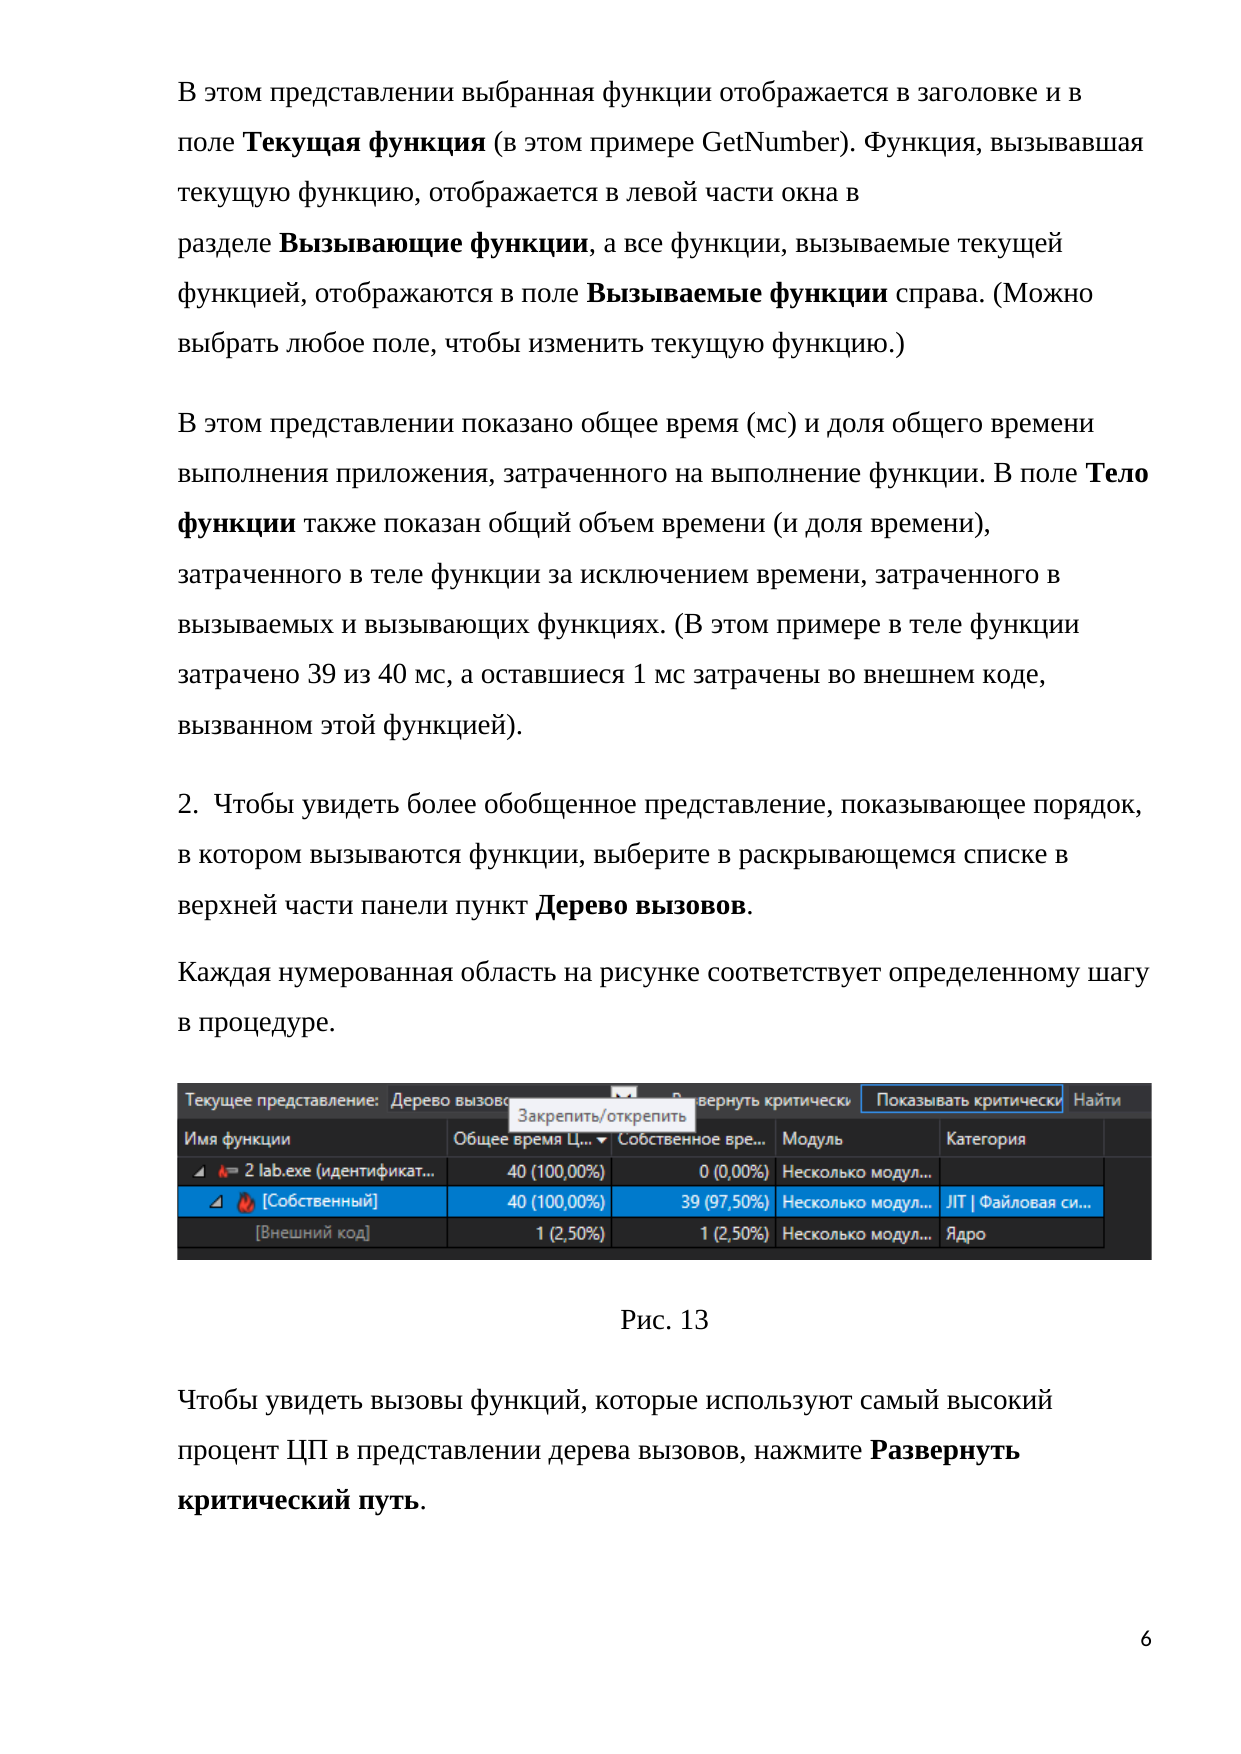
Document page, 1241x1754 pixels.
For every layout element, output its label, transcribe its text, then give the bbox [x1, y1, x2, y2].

text Рис. 13 [177, 1302, 1152, 1336]
text В этом представлении показано общее время (мс) и доля общего времени выполнения приложения, затраченного на выполнение функции. В поле Тело функции также показан общий объем времени (и доля времени), затраченного в теле функции за исключением времени, затраченного в вызываемых и вызывающих функциях. (В этом примере в теле функции затрачено 39 из 40 мс, а оставшиеся 1 мс затрачены во внешнем коде, вызванном этой функцией). [177, 405, 1152, 740]
text Чтобы увидеть вызовы функций, которые используют самый высокий процент ЦП в представлении дерева вызовов, нажмите Развернуть критический путь. [177, 1382, 1152, 1516]
text 2. Чтобы увидеть более обобщенное представление, показывающее порядок, в котором вызываются функции, выберите в раскрывающемся списке в верхней части панели пункт Дерево вызовов. [177, 786, 1152, 920]
text Каждая нумерованная область на рисунке соответствует определенному шагу в процедуре. [177, 954, 1152, 1038]
picture [177, 1083, 1152, 1260]
text В этом представлении выбранная функции отображается в заголовке и в поле Текущая функция (в этом примере GetNumber). Функция, вызывавшая текущую функцию, отображается в левой части окна в разделе Вызывающие функции, а все функции, вызываемые текущей функцией, отображаются в поле Вызываемые функции справа. (Можно выбрать любое поле, чтобы изменить текущую функцию.) [177, 74, 1152, 359]
